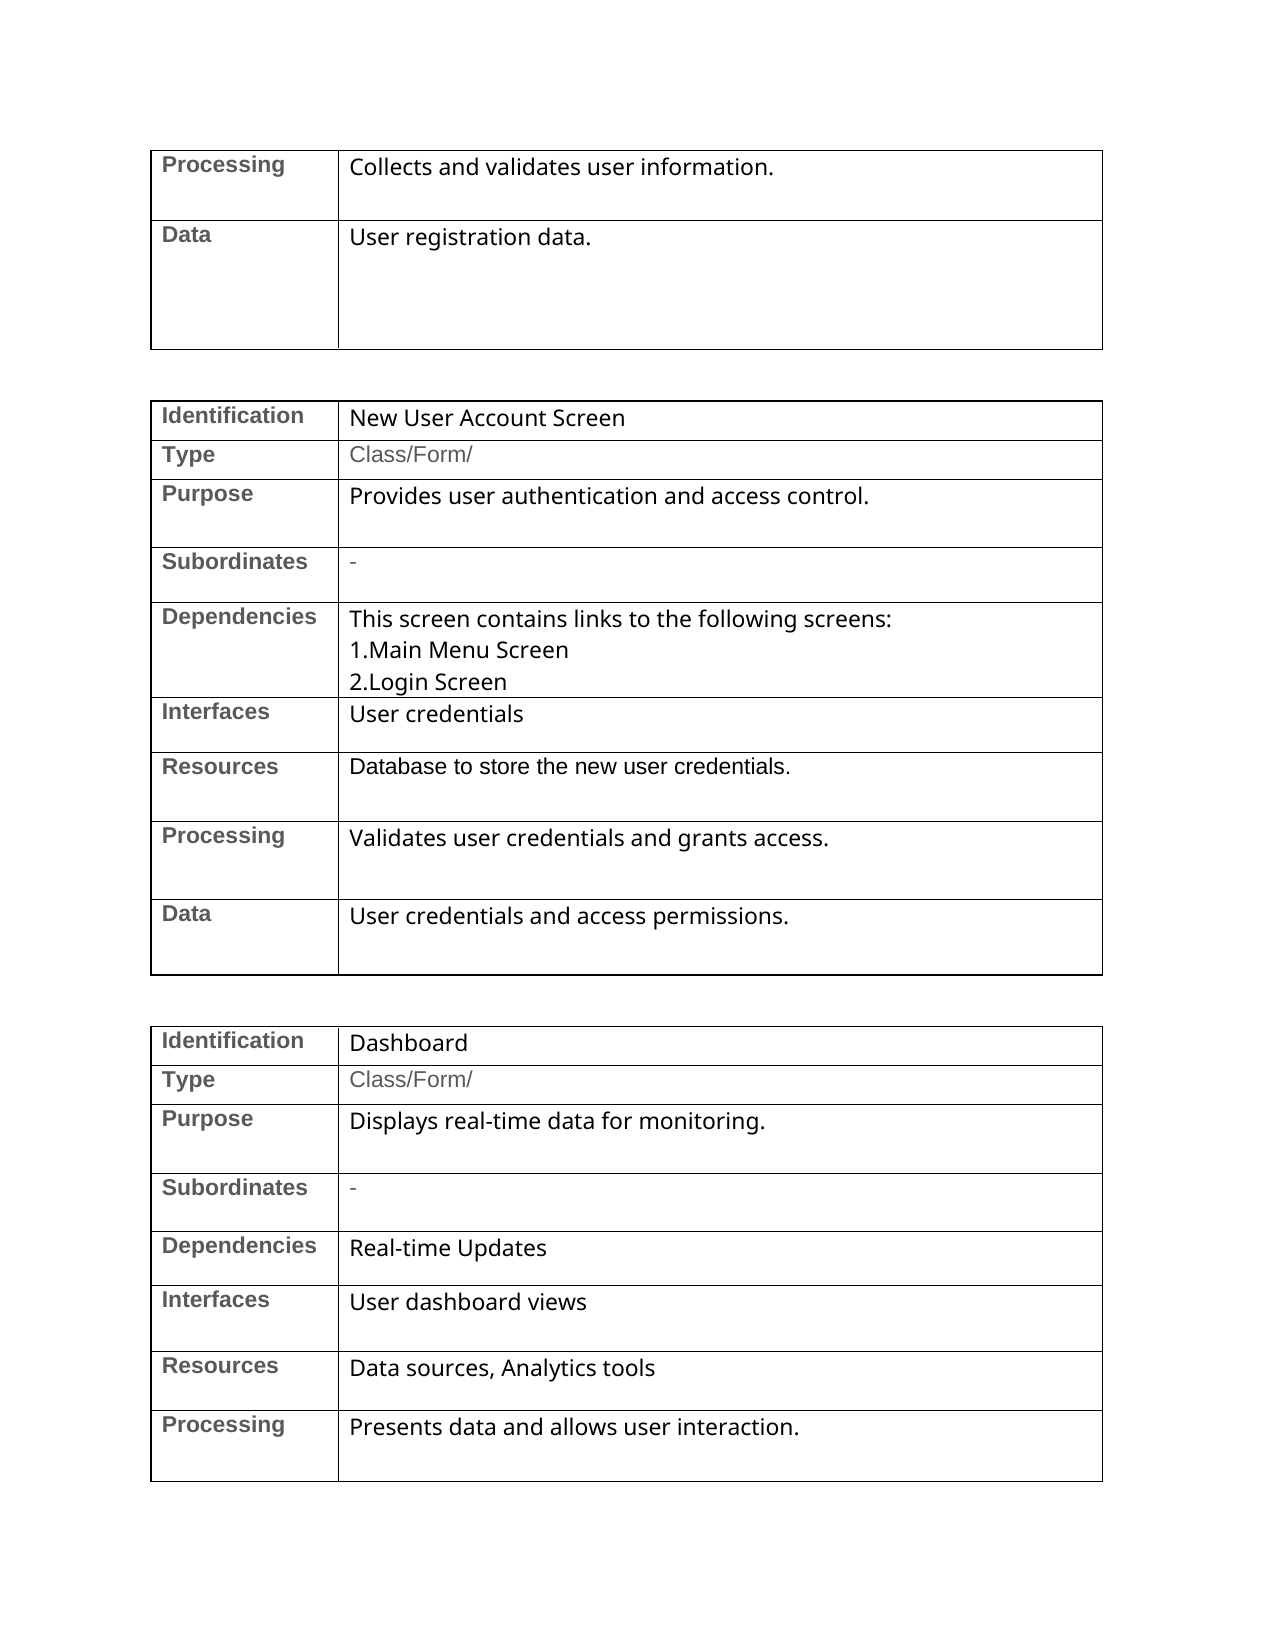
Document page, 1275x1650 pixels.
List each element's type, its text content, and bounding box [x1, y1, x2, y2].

table_header New User Account Screen [339, 402, 1102, 439]
table_cell Database to store the new user credentials. [339, 753, 1102, 821]
table_cell User dashboard views [339, 1286, 1102, 1351]
table_cell Processing [152, 151, 338, 220]
table_cell Purpose [152, 1105, 338, 1173]
table_header Dashboard [339, 1027, 1102, 1065]
table_cell Purpose [152, 480, 338, 547]
table_cell Resources [152, 1352, 338, 1410]
table_cell Data [152, 221, 338, 348]
table_cell Displays real-time data for monitoring. [339, 1105, 1102, 1173]
table_cell Real-time Updates [339, 1232, 1102, 1285]
table_cell Provides user authentication and access control. [339, 480, 1102, 547]
table_cell Data [152, 900, 338, 974]
table_cell Class/Form/ [339, 1066, 1102, 1104]
table_cell Processing [152, 822, 338, 899]
table_header Identification [152, 1027, 338, 1065]
table_cell User registration data. [339, 221, 1102, 348]
table_cell Interfaces [152, 1286, 338, 1351]
table_cell Subordinates [152, 1174, 338, 1231]
table_cell Type [152, 1066, 338, 1104]
table_cell Interfaces [152, 698, 338, 752]
table_cell User credentials and access permissions. [339, 900, 1102, 974]
table_cell Class/Form/ [339, 441, 1102, 478]
table_cell Subordinates [152, 548, 338, 602]
table_cell Processing [152, 1411, 338, 1481]
table_cell Type [152, 441, 338, 478]
table_cell Validates user credentials and grants access. [339, 822, 1102, 899]
table_cell Collects and validates user information. [339, 151, 1102, 220]
table_cell Dependencies [152, 1232, 338, 1285]
table_cell Resources [152, 753, 338, 821]
table_cell Dependencies [152, 603, 338, 697]
table_cell Data sources, Analytics tools [339, 1352, 1102, 1410]
table_cell Presents data and allows user interaction. [339, 1411, 1102, 1481]
table_cell - [339, 548, 1102, 602]
table_header Identification [152, 402, 338, 439]
table_cell This screen contains links to the following screens: 1.Main Menu Screen 2.Login Screen [339, 603, 1102, 697]
table_cell - [339, 1174, 1102, 1231]
table_cell User credentials [339, 698, 1102, 752]
